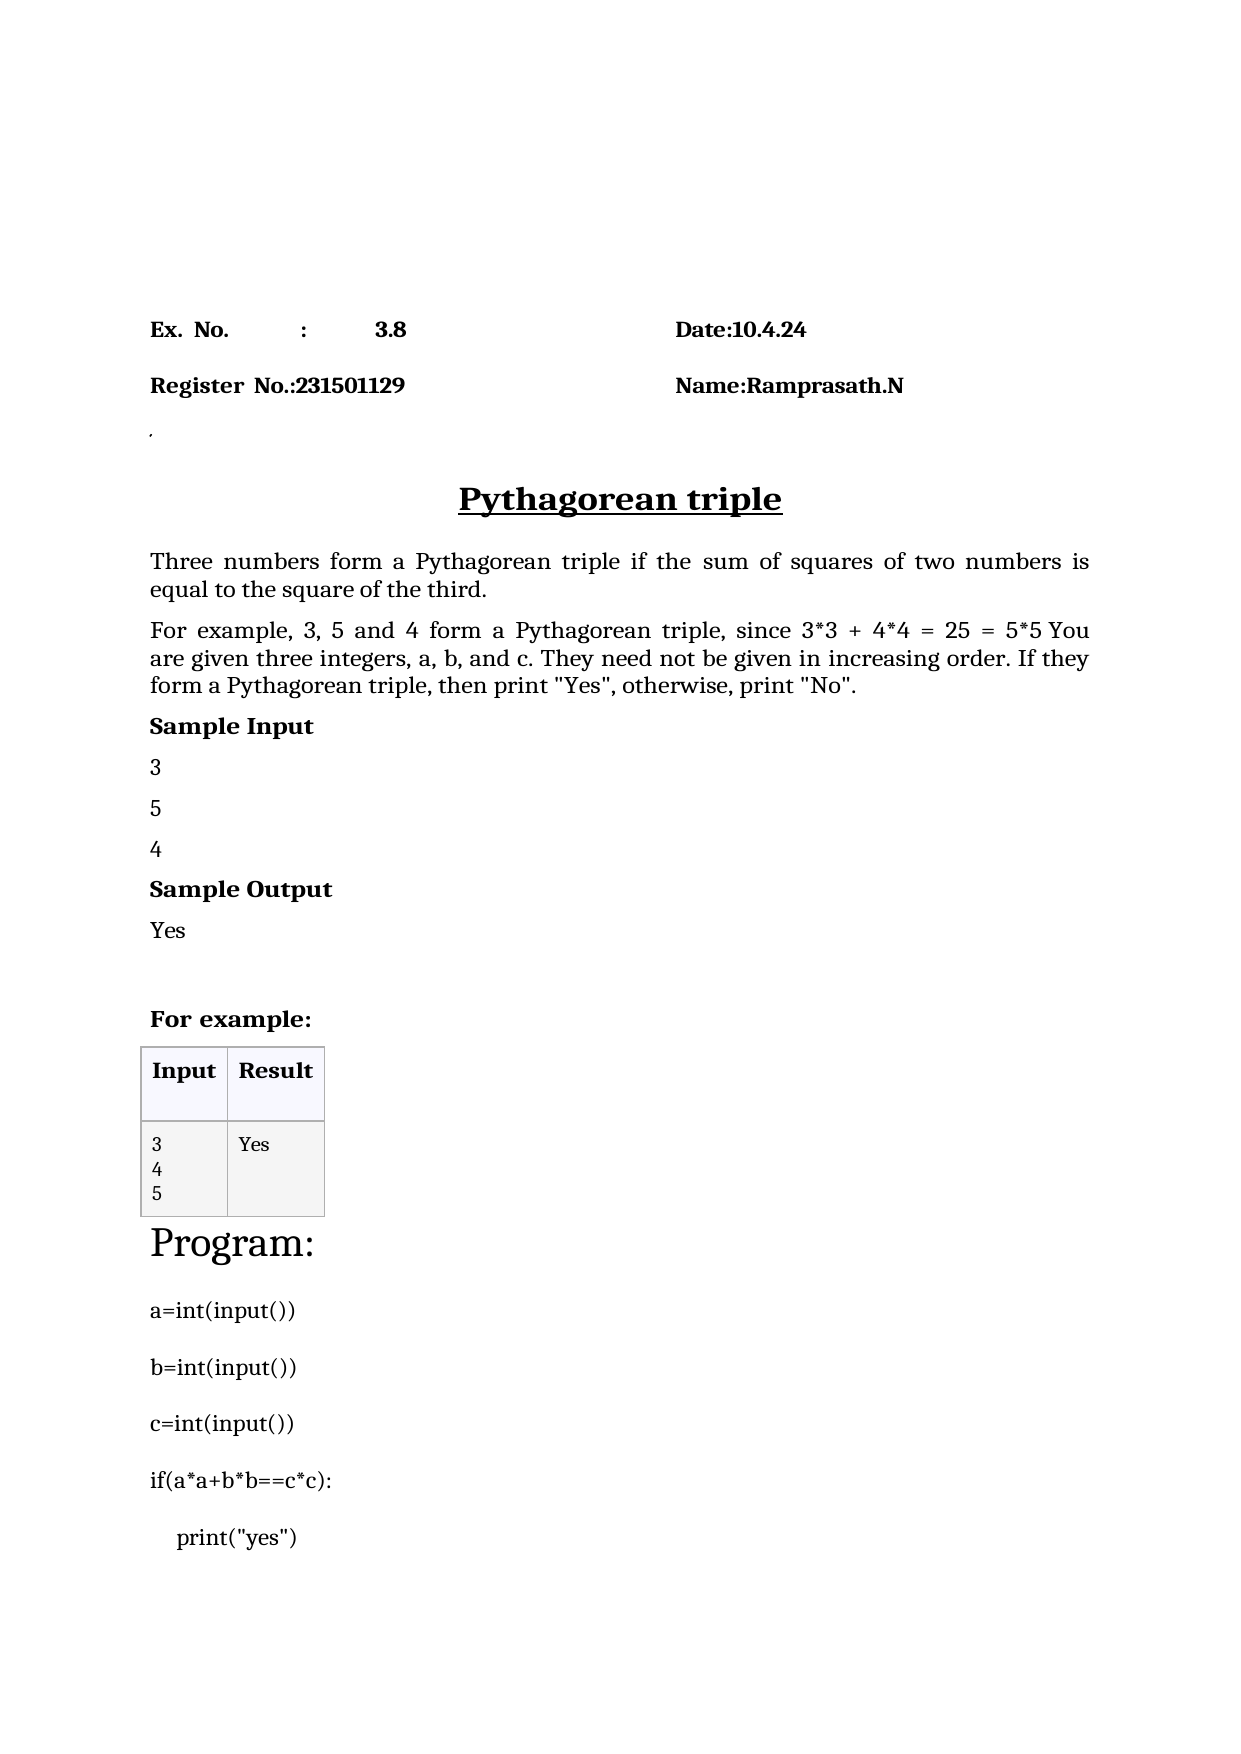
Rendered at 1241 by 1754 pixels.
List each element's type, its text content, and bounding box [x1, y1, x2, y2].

text Ex. No. : 3.8 Date:10.4.24 [150, 317, 1136, 343]
text Sample Output [150, 876, 1136, 904]
subtitle Pythagorean triple [130, 480, 1111, 518]
text 4 [150, 836, 1136, 863]
text Sample Input [150, 713, 1136, 741]
text For example, 3, 5 and 4 form a Pythagorean triple, since 3*3 + 4*4 = 25 = 5*5 You are given three integers, a, b, and c. They need not be given in increasing order. If they form a Pythagorean triple, then print "Yes", otherwise, print "No". [150, 617, 1090, 700]
text print("yes") [176, 1524, 1136, 1551]
table_header Result [228, 1048, 324, 1120]
text 5 [150, 795, 1136, 822]
text 3 [150, 754, 1136, 782]
text For example: [150, 1006, 1136, 1034]
text a=int(input()) b=int(input()) c=int(input()) if(a*a+b*b==c*c): [150, 1297, 445, 1494]
text Register No.:231501129 Name:Ramprasath.N [150, 373, 1136, 399]
subtitle Program: [150, 1219, 1136, 1267]
text Yes [150, 917, 1136, 945]
table_cell Yes [228, 1122, 324, 1216]
table_header Input [142, 1048, 227, 1120]
table_cell 3 4 5 [142, 1122, 227, 1216]
text Three numbers form a Pythagorean triple if the sum of squares of two numbers is equal to the square of the third. [150, 548, 1090, 604]
